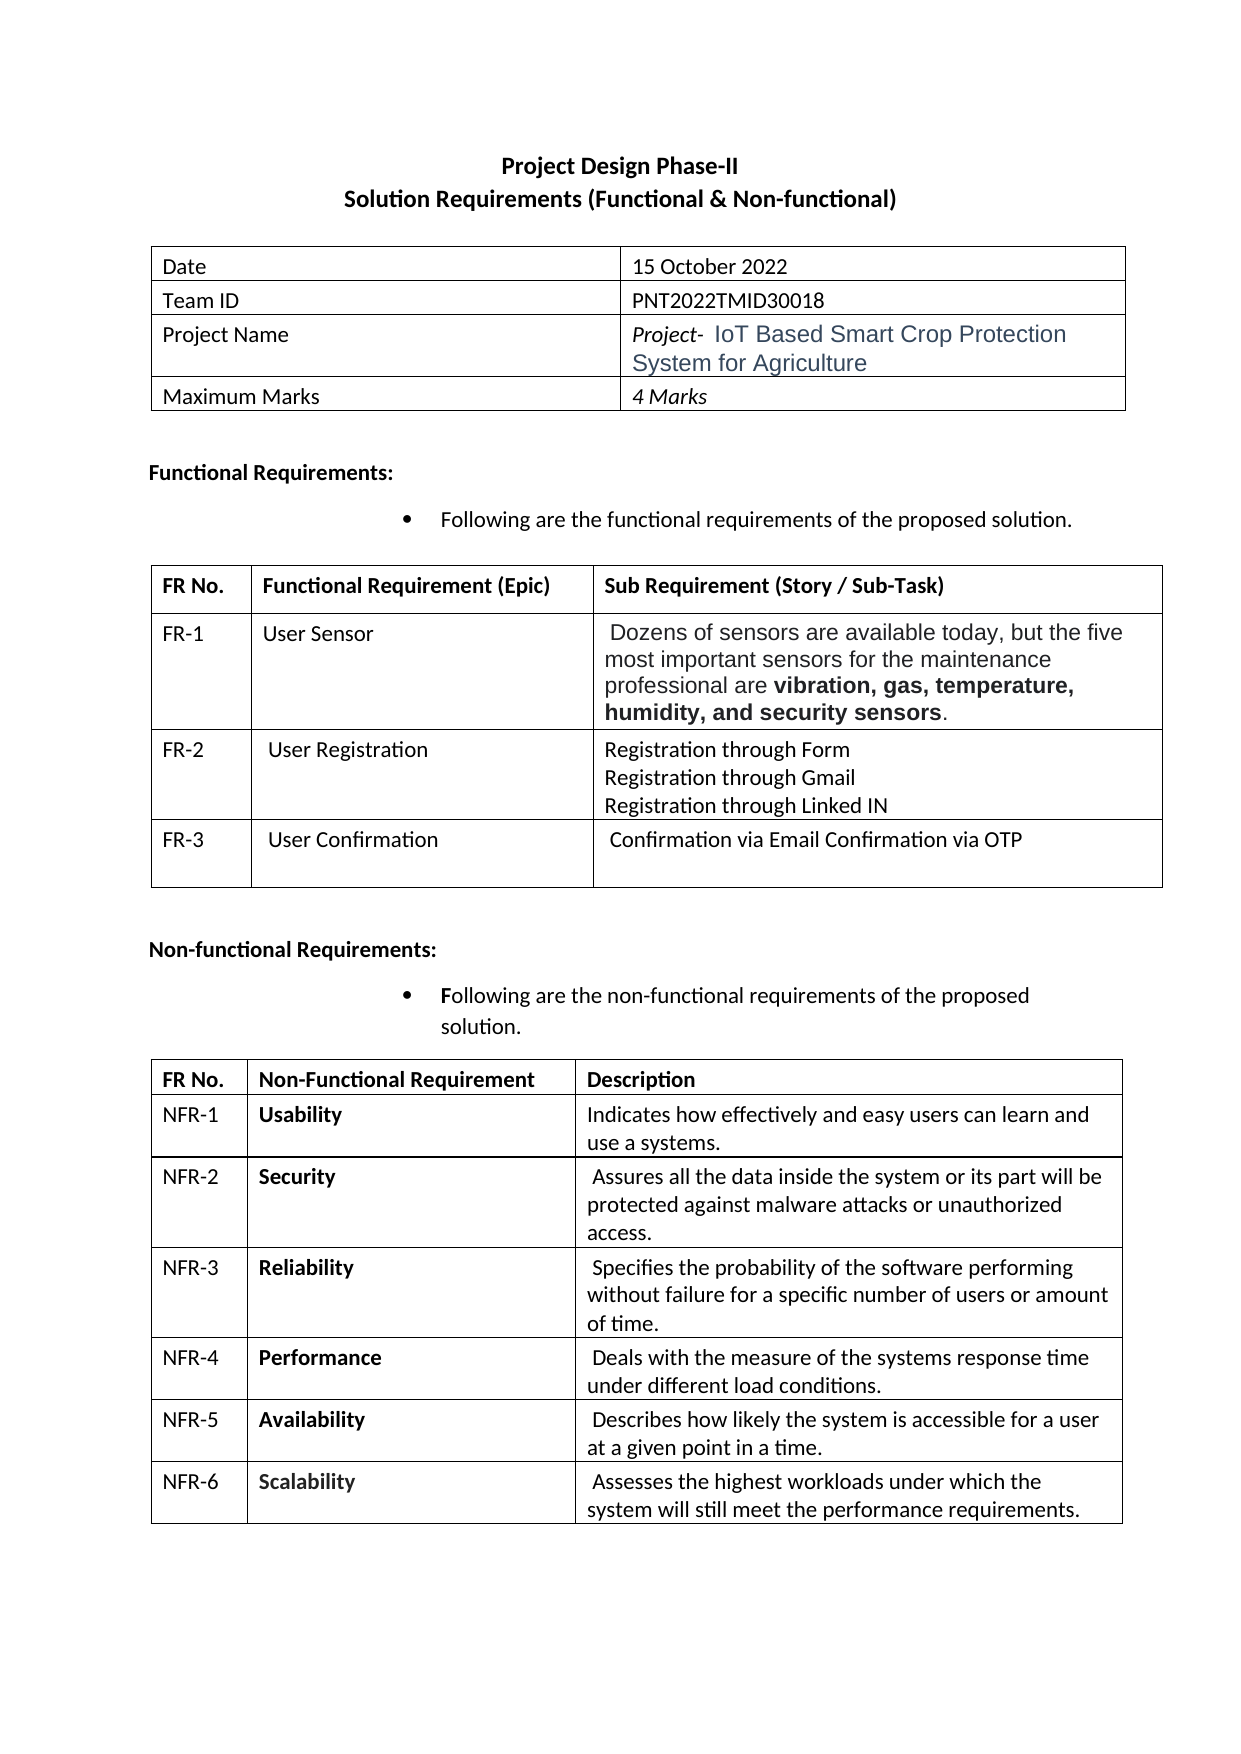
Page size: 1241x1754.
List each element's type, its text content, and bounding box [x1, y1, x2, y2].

table_header Date [152, 247, 620, 280]
table_header Sub Requirement (Story / Sub-Task) [594, 566, 1162, 613]
table_cell User Sensor [252, 614, 593, 729]
text Project Design Phase-II [150, 150, 1090, 181]
table_cell Availability [248, 1400, 575, 1461]
table_cell Scalability [248, 1462, 575, 1523]
table_header FR No. [152, 566, 251, 613]
table_cell Project- IoT Based Smart Crop Protection System for Agriculture [621, 315, 1125, 376]
table_cell Specifies the probability of the software performing without failure for a specific number of users or amount of time. [576, 1248, 1122, 1337]
table_header Non-Functional Requirement [248, 1060, 575, 1094]
table_cell NFR-4 [152, 1338, 247, 1399]
table_cell Security [248, 1158, 575, 1247]
table_header FR No. [152, 1060, 247, 1094]
table_cell Indicates how effectively and easy users can learn and use a systems. [576, 1095, 1122, 1156]
table_cell Describes how likely the system is accessible for a user at a given point in a time. [576, 1400, 1122, 1461]
table_cell User Confirmation [252, 820, 593, 887]
text Non-functional Requirements: [148, 935, 1090, 963]
table_header Description [576, 1060, 1122, 1094]
table_cell FR-2 [152, 730, 251, 819]
table_cell Performance [248, 1338, 575, 1399]
table_cell Registration through Form Registration through Gmail Registration through Linked IN [594, 730, 1162, 819]
list Following are the non-functional requirements of the proposed solution. [403, 982, 1090, 1040]
table_cell Usability [248, 1095, 575, 1156]
table_header Functional Requirement (Epic) [252, 566, 593, 613]
table_cell NFR-1 [152, 1095, 247, 1156]
list Following are the functional requirements of the proposed solution. [403, 505, 1090, 533]
table_cell NFR-5 [152, 1400, 247, 1461]
table_cell Reliability [248, 1248, 575, 1337]
table_cell User Registration [252, 730, 593, 819]
table_cell Confirmation via Email Confirmation via OTP [594, 820, 1162, 887]
table_cell FR-3 [152, 820, 251, 887]
table_cell Maximum Marks [152, 377, 620, 410]
table_cell FR-1 [152, 614, 251, 729]
table_cell Project Name [152, 315, 620, 376]
table_cell Dozens of sensors are available today, but the five most important sensors for the maintenance professional are vibration, gas, temperature, humidity, and security sensors. [594, 614, 1162, 729]
table_cell Team ID [152, 281, 620, 314]
table_cell NFR-2 [152, 1158, 247, 1247]
table_cell PNT2022TMID30018 [621, 281, 1125, 314]
text Solution Requirements (Functional & Non-functional) [150, 183, 897, 213]
table_cell Assures all the data inside the system or its part will be protected against malware attacks or unauthorized access. [576, 1158, 1122, 1247]
table_cell 4 Marks [621, 377, 1125, 410]
table_cell NFR-6 [152, 1462, 247, 1523]
text Functional Requirements: [148, 458, 1090, 486]
table_cell Deals with the measure of the systems response time under different load conditions. [576, 1338, 1122, 1399]
table_cell Assesses the highest workloads under which the system will still meet the performance requirements. [576, 1462, 1122, 1523]
table_cell NFR-3 [152, 1248, 247, 1337]
table_header 15 October 2022 [621, 247, 1125, 280]
